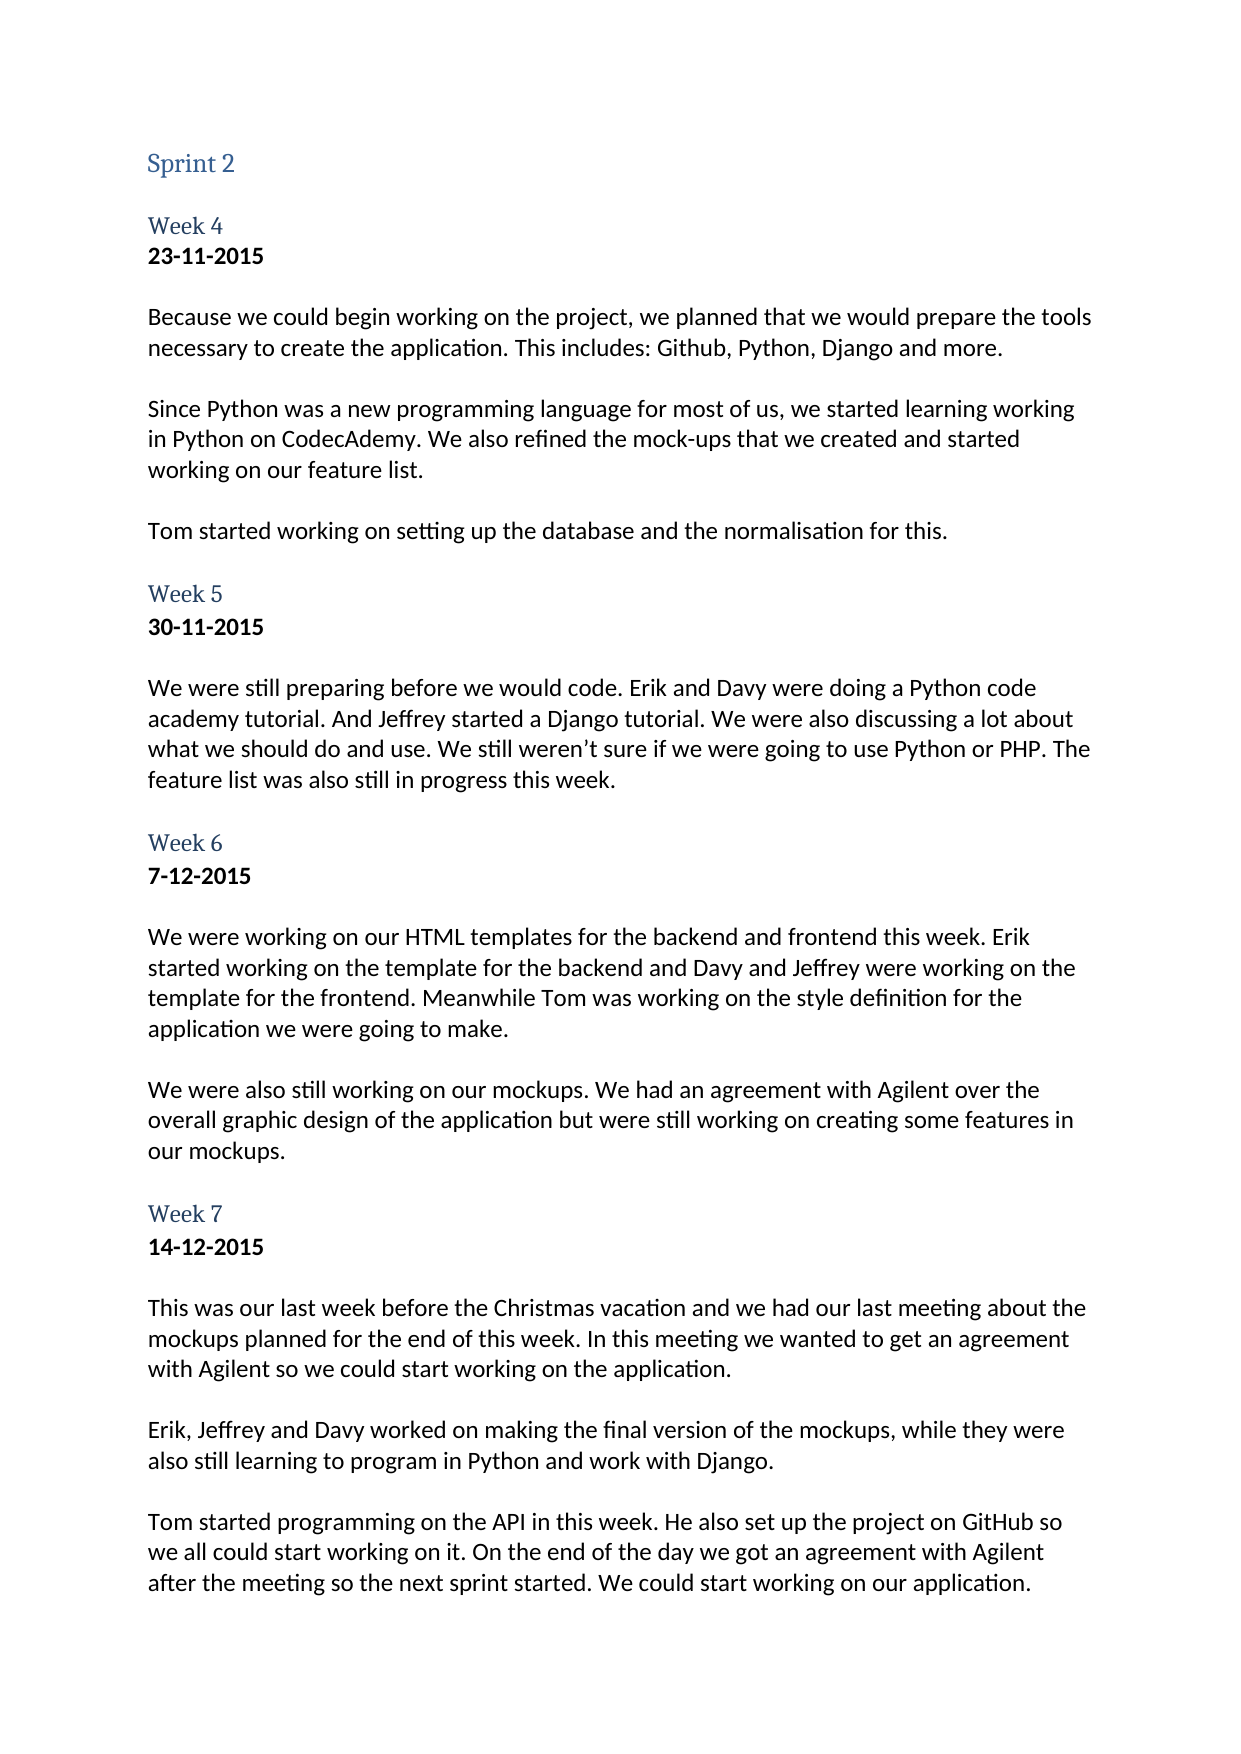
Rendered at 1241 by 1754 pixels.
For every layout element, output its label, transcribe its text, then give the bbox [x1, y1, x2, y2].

subtitle Week 7 [148, 1200, 1093, 1229]
text Tom started working on setting up the database and the normalisation for this. [148, 515, 1093, 546]
text This was our last week before the Christmas vacation and we had our last meeting about the mockups planned for the end of this week. In this meeting we wanted to get an agreement with Agilent so we could start working on the application. [148, 1292, 1093, 1384]
text Tom started programming on the API in this week. He also set up the project on GitHub so we all could start working on it. On the end of the day we got an agreement with Agilent after the meeting so the next sprint started. We could start working on our application. [148, 1506, 1093, 1597]
text Since Python was a new programming language for most of us, we started learning working in Python on CodecAdemy. We also refined the mock-ups that we created and started working on our feature list. [148, 393, 1093, 484]
text We were still preparing before we would code. Erik and Davy were doing a Python code academy tutorial. And Jeffrey started a Django tutorial. We were also discussing a lot about what we should do and use. We still weren’t sure if we were going to use Python or PHP. The feature list was also still in progress this week. [148, 672, 1093, 794]
text Because we could begin working on the project, we planned that we would prepare the tools necessary to create the application. This includes: Github, Python, Django and more. [148, 301, 1093, 362]
text 30-11-2015 [148, 611, 1093, 642]
text We were also still working on our mockups. We had an agreement with Agilent over the overall graphic design of the application but were still working on creating some features in our mockups. [148, 1074, 1093, 1165]
subtitle Week 6 [148, 829, 1093, 858]
text We were working on our HTML templates for the backend and frontend this week. Erik started working on the template for the backend and Davy and Jeffrey were working on the template for the frontend. Meanwhile Tom was working on the style definition for the application we were going to make. [148, 921, 1093, 1043]
subtitle Week 5 [148, 580, 1093, 609]
text Erik, Jeffrey and Davy worked on making the final version of the mockups, while they were also still learning to program in Python and work with Django. [148, 1414, 1093, 1475]
text 14-12-2015 [148, 1231, 1093, 1262]
subtitle Sprint 2 [148, 148, 1093, 179]
text 7-12-2015 [148, 860, 1093, 891]
text Week 4 23-11-2015 [148, 212, 1093, 271]
